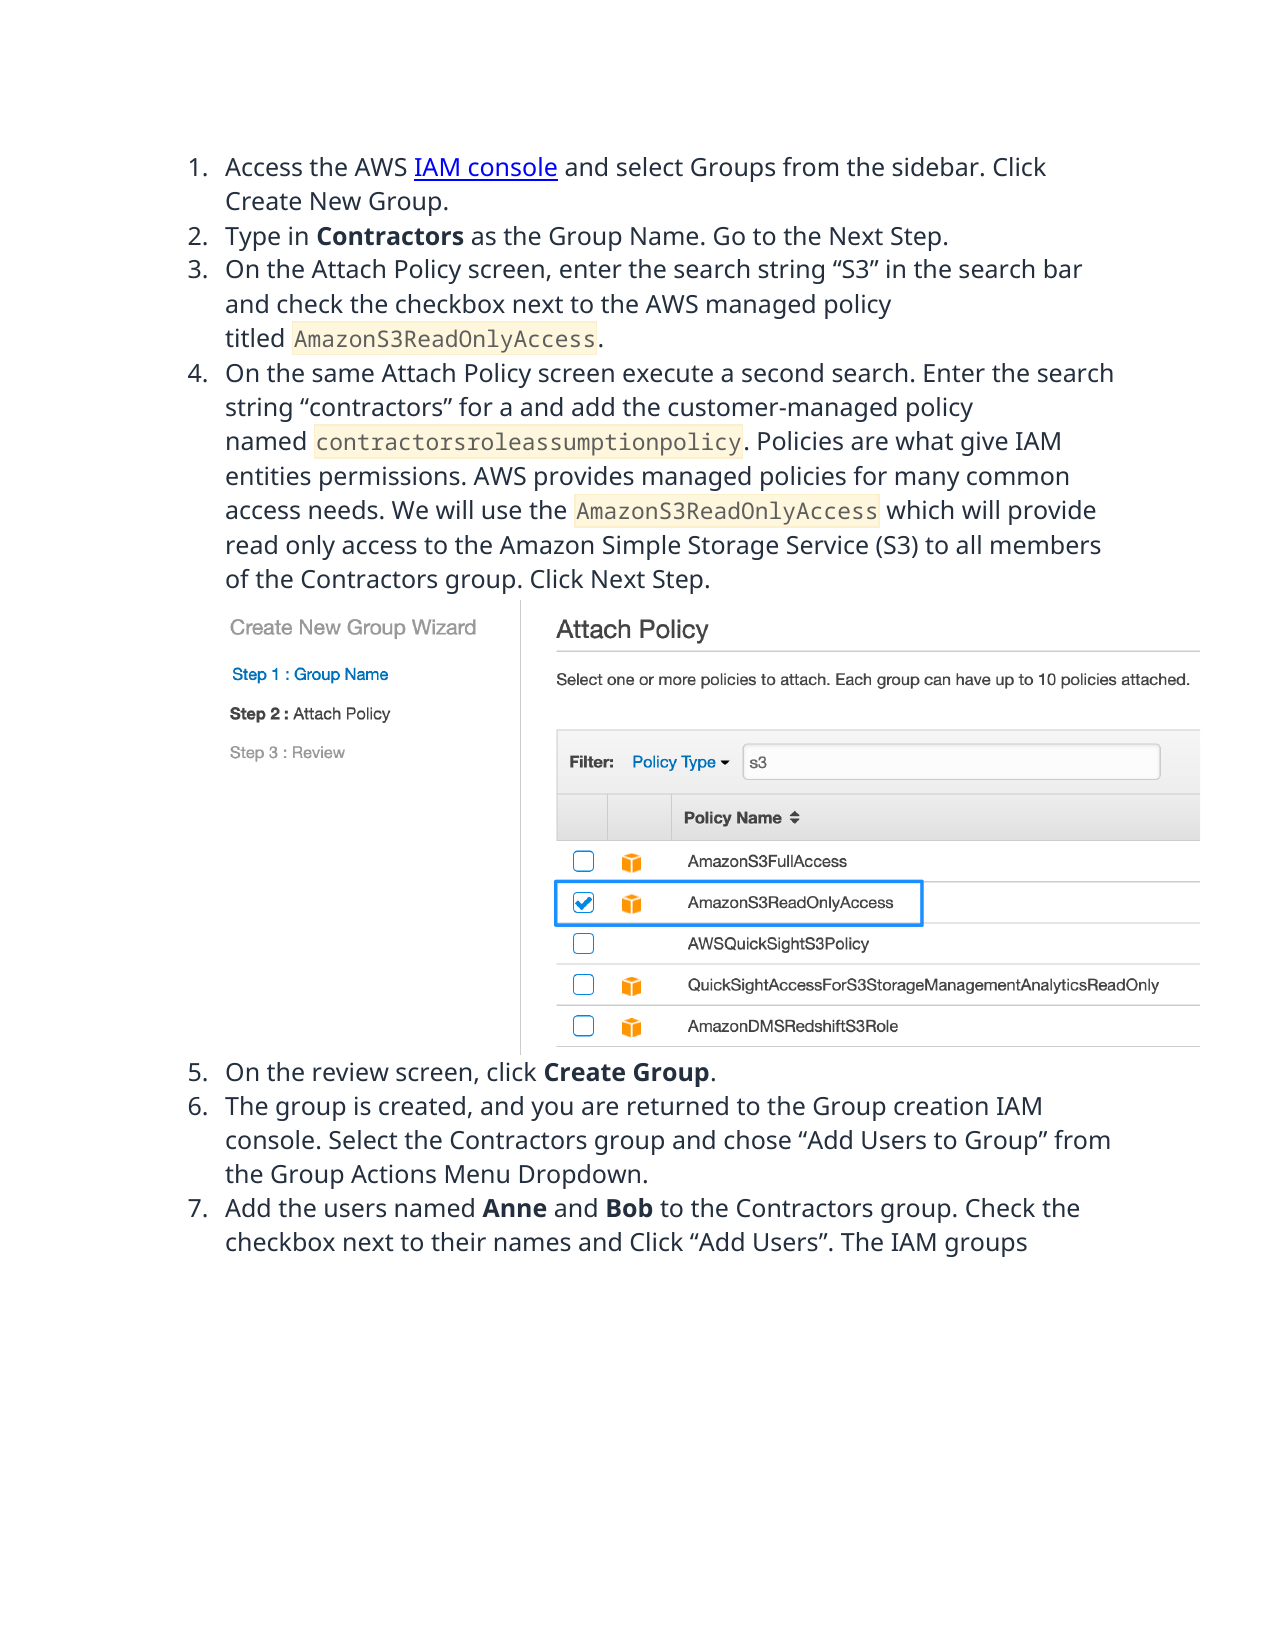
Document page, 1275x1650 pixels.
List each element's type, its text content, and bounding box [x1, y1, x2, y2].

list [187, 1191, 1125, 1259]
picture [225, 596, 1200, 1055]
list On the review screen, click Create Group. [187, 1055, 1125, 1089]
list The group is created, and you are returned to the Group creation IAM console. Select the Contractors group and chose “Add Users to Group” from the Group Actions Menu Dropdown. [187, 1089, 1125, 1191]
list Access the AWS IAM console and select Groups from the sidebar. Click Create New Group. [187, 150, 1125, 218]
list Type in Contractors as the Group Name. Go to the Next Step. [187, 218, 1125, 252]
list On the Attach Policy screen, enter the search string “S3” in the search bar and check the checkbox next to the AWS managed policy titled AmazonS3ReadOnlyAccess. [187, 252, 1125, 355]
